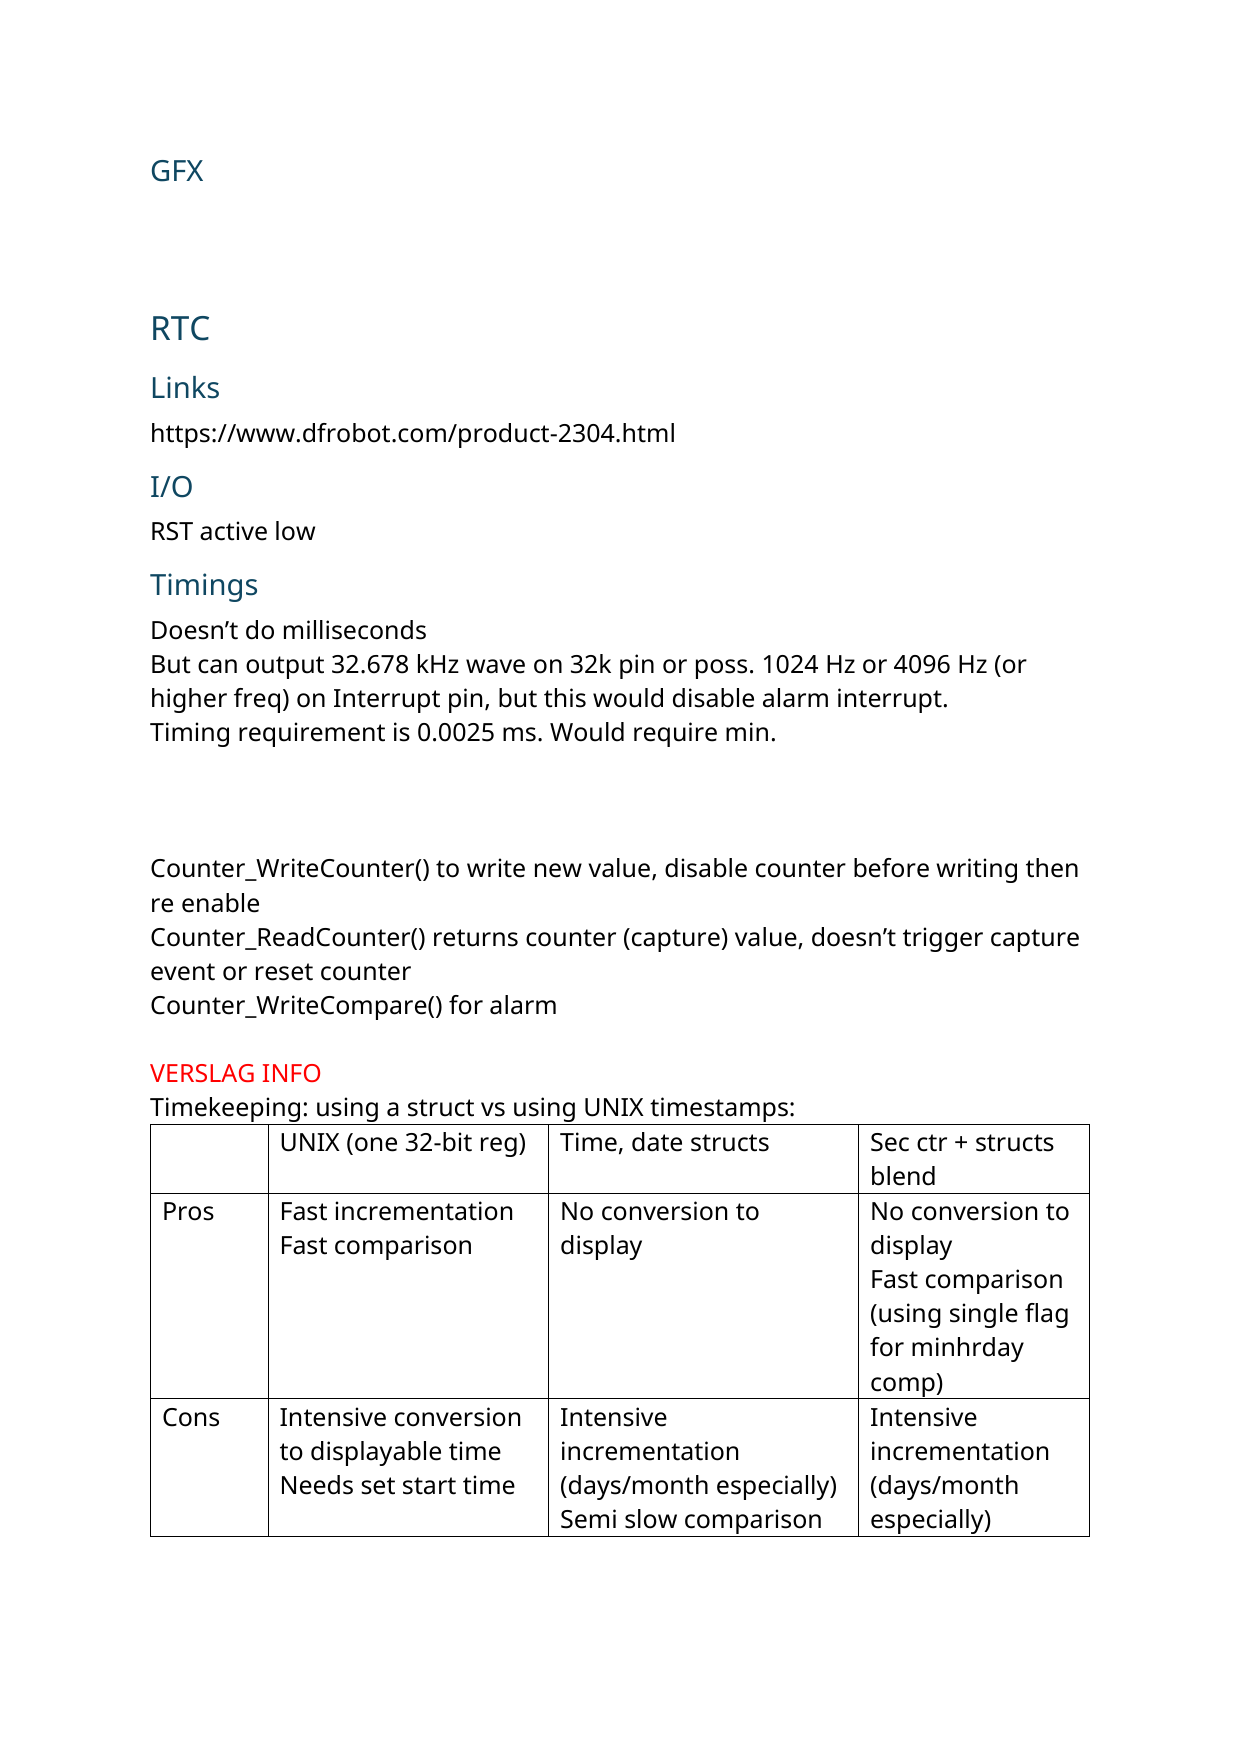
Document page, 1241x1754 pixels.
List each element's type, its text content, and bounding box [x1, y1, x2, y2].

table_header Sec ctr + structs blend [859, 1125, 1089, 1193]
table_cell Fast incrementation Fast comparison [269, 1194, 548, 1398]
table_cell Pros [151, 1194, 268, 1398]
table_cell Intensive conversion to displayable time Needs set start time [269, 1399, 548, 1536]
table_cell No conversion to display [549, 1194, 858, 1398]
table_header UNIX (one 32-bit reg) [269, 1125, 548, 1193]
text VERSLAG INFO [150, 1056, 1090, 1089]
subtitle I/O [150, 466, 1090, 506]
table_cell Intensive incrementation (days/month especially) Semi slow comparison [549, 1399, 858, 1536]
subtitle Timings [150, 565, 1090, 604]
subtitle RTC [150, 305, 1090, 351]
text Timing requirement is 0.0025 ms. Would require min. [150, 715, 1090, 749]
table_cell Cons [151, 1399, 268, 1536]
text Counter_WriteCompare() for alarm [150, 987, 1090, 1021]
table_cell Intensive incrementation (days/month especially) [859, 1399, 1089, 1536]
text Counter_WriteCounter() to write new value, disable counter before writing then re enable [150, 851, 1090, 919]
text https://www.dfrobot.com/product-2304.html [150, 415, 1090, 449]
subtitle Links [150, 367, 1090, 407]
subtitle GFX [150, 150, 1090, 190]
table_header [151, 1125, 268, 1193]
table_header Time, date structs [549, 1125, 858, 1193]
text Doesn’t do milliseconds [150, 613, 1090, 647]
text Counter_ReadCounter() returns counter (capture) value, doesn’t trigger capture event or reset counter [150, 919, 1090, 987]
text RST active low [150, 514, 1090, 548]
table_cell No conversion to display Fast comparison (using single flag for minhrday comp) [859, 1194, 1089, 1398]
text Timekeeping: using a struct vs using UNIX timestamps: [150, 1089, 1090, 1124]
text But can output 32.678 kHz wave on 32k pin or poss. 1024 Hz or 4096 Hz (or higher freq) on Interrupt pin, but this would disable alarm interrupt. [150, 647, 1090, 715]
